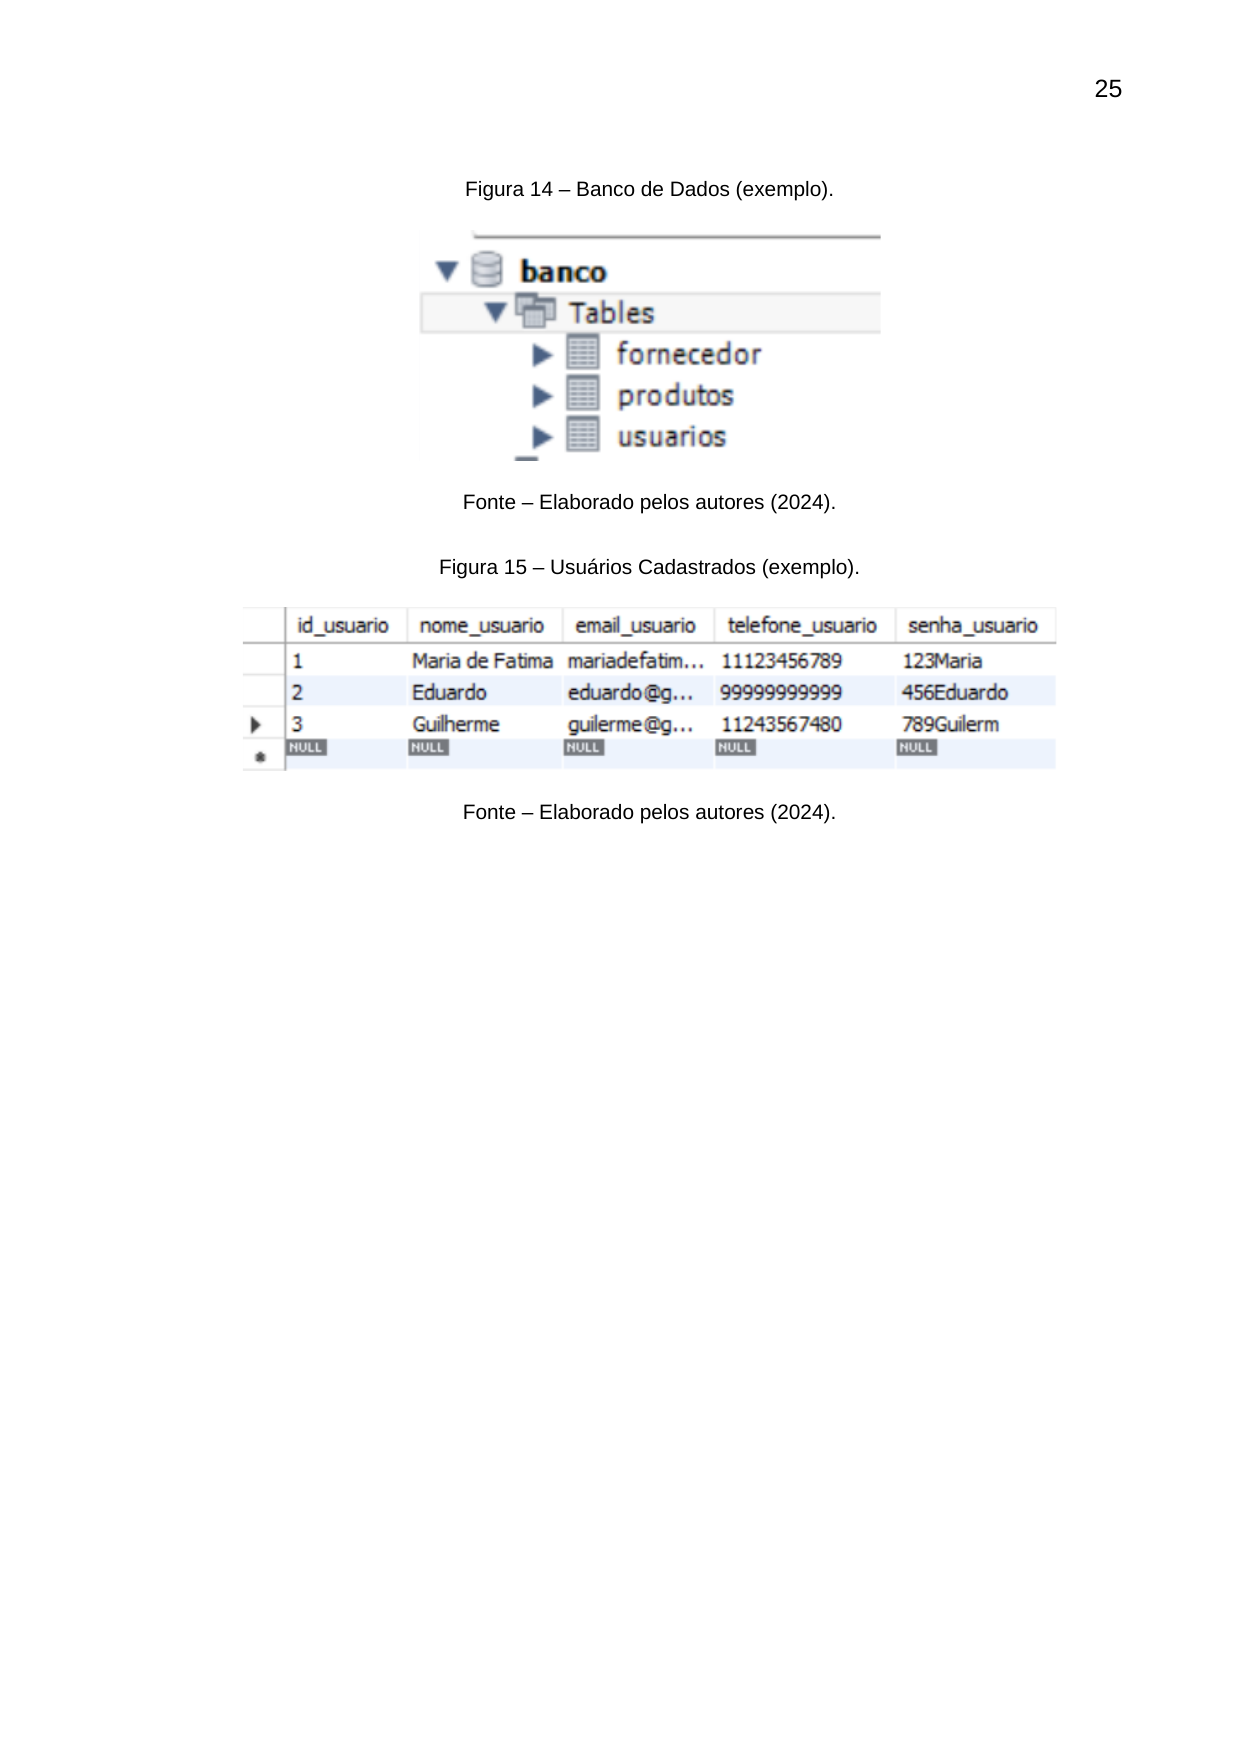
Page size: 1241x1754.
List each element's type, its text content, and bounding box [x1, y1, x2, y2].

picture [418, 230, 881, 461]
text Fonte – Elaborado pelos autores (2024). [177, 490, 1122, 514]
text Figura 15 – Usuários Cadastrados (exemplo). [177, 555, 1122, 579]
text Fonte – Elaborado pelos autores (2024). [177, 799, 1122, 823]
picture [242, 607, 1057, 771]
text Figura 14 – Banco de Dados (exemplo). [177, 177, 1122, 201]
